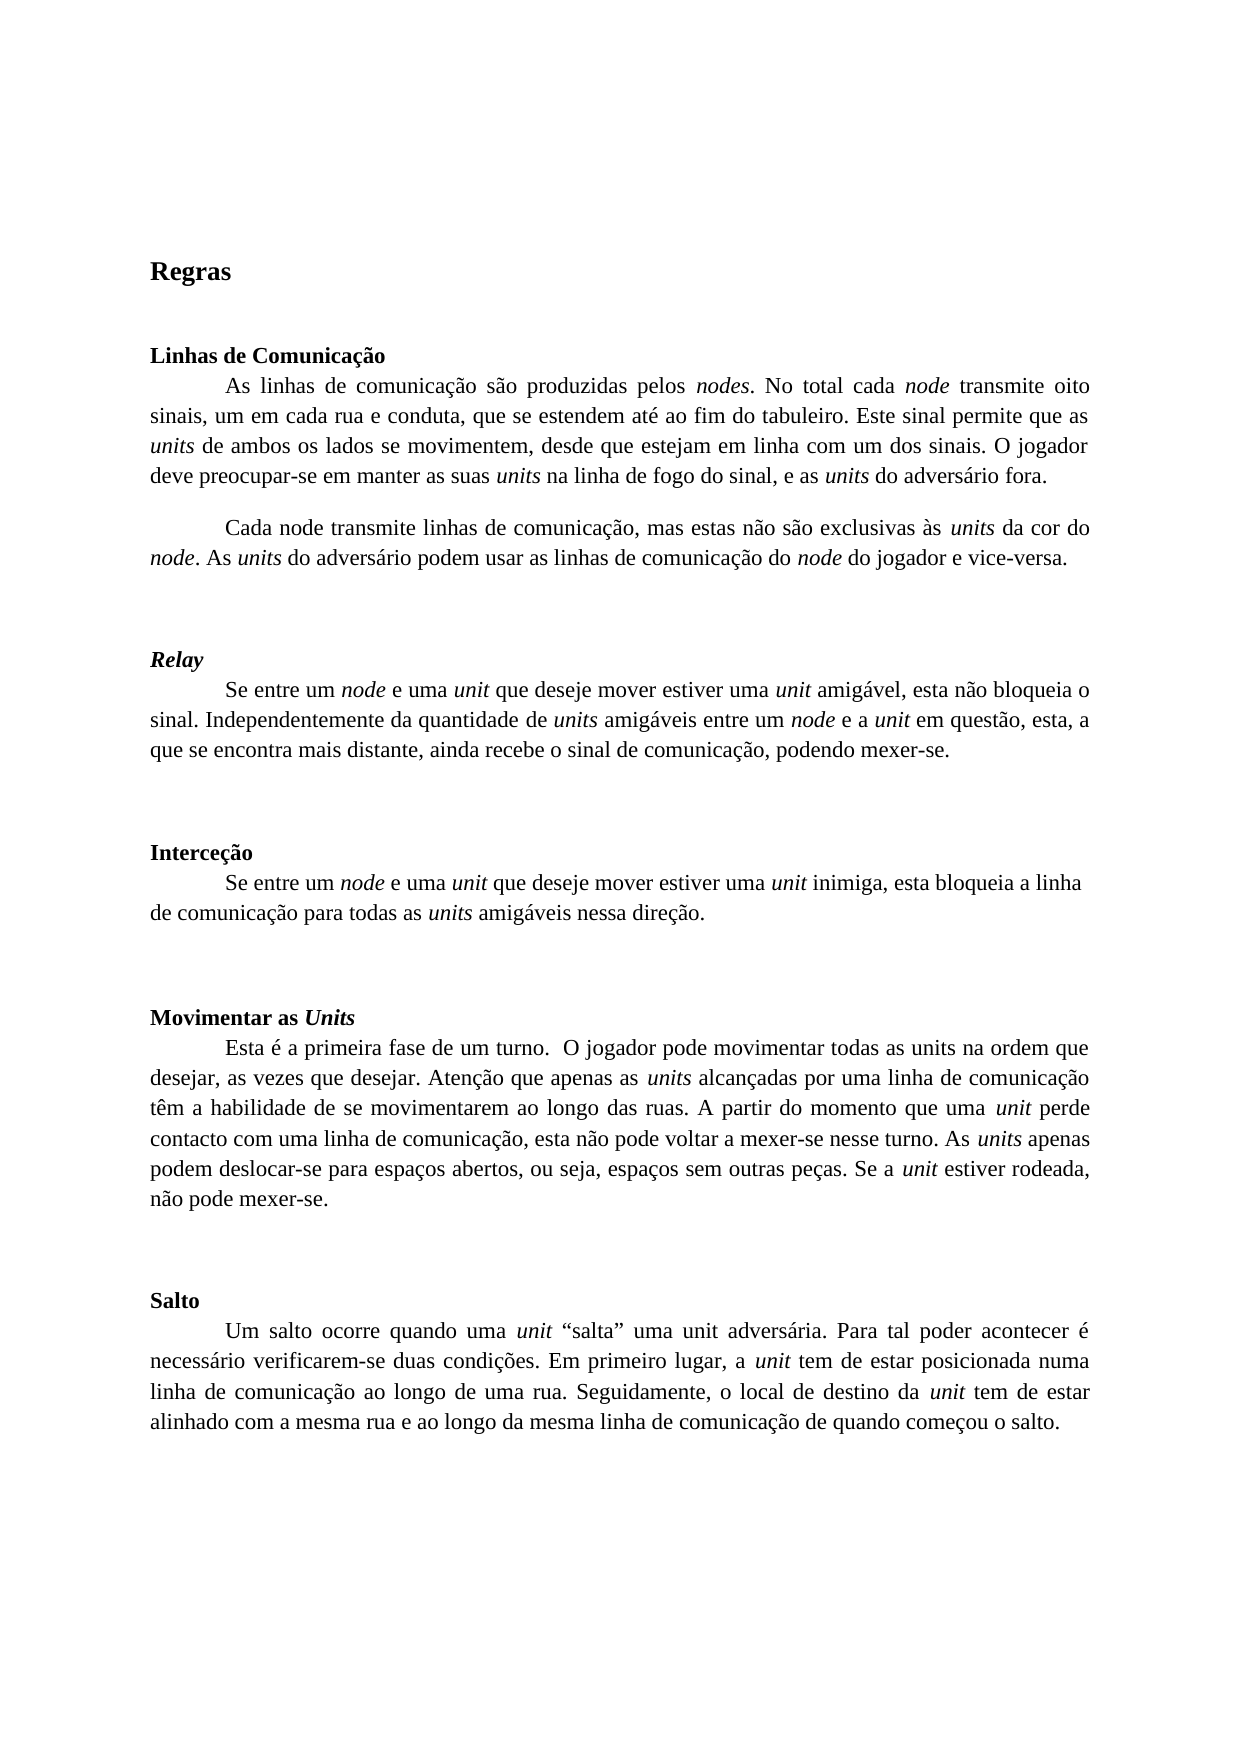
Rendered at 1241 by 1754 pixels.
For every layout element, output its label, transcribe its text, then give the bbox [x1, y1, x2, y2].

text Se entre um node e uma unit que deseje mover estiver uma unit amigável, esta não bloqueia o sinal. Independentemente da quantidade de units amigáveis entre um node e a unit em questão, esta, a que se encontra mais distante, ainda recebe o sinal de comunicação, podendo mexer-se. [150, 676, 1090, 763]
subtitle Salto [150, 1287, 1090, 1313]
subtitle Relay [150, 646, 1090, 672]
text Se entre um node e uma unit que deseje mover estiver uma unit inimiga, esta bloqueia a linha de comunicação para todas as units amigáveis nessa direção. [150, 869, 1090, 925]
subtitle Regras [150, 255, 1090, 286]
text Cada node transmite linhas de comunicação, mas estas não são exclusivas às units da cor do node. As units do adversário podem usar as linhas de comunicação do node do jogador e vice-versa. [150, 513, 1090, 570]
subtitle Interceção [150, 838, 1090, 865]
subtitle Linhas de Comunicação [150, 342, 1090, 368]
subtitle Movimentar as Units [150, 1004, 1090, 1030]
text As linhas de comunicação são produzidas pelos nodes. No total cada node transmite oito sinais, um em cada rua e conduta, que se estendem até ao fim do tabuleiro. Este sinal permite que as units de ambos os lados se movimentem, desde que estejam em linha com um dos sinais. O jogador deve preocupar-se em manter as suas units na linha de fogo do sinal, e as units do adversário fora. [150, 372, 1090, 489]
text Um salto ocorre quando uma unit “salta” uma unit adversária. Para tal poder acontecer é necessário verificarem-se duas condições. Em primeiro lugar, a unit tem de estar posicionada numa linha de comunicação ao longo de uma rua. Seguidamente, o local de destino da unit tem de estar alinhado com a mesma rua e ao longo da mesma linha de comunicação de quando começou o salto. [150, 1317, 1090, 1434]
text Esta é a primeira fase de um turno. O jogador pode movimentar todas as units na ordem que desejar, as vezes que desejar. Atenção que apenas as units alcançadas por uma linha de comunicação têm a habilidade de se movimentarem ao longo das ruas. A partir do momento que uma unit perde contacto com uma linha de comunicação, esta não pode voltar a mexer-se nesse turno. As units apenas podem deslocar-se para espaços abertos, ou seja, espaços sem outras peças. Se a unit estiver rodeada, não pode mexer-se. [150, 1034, 1090, 1211]
